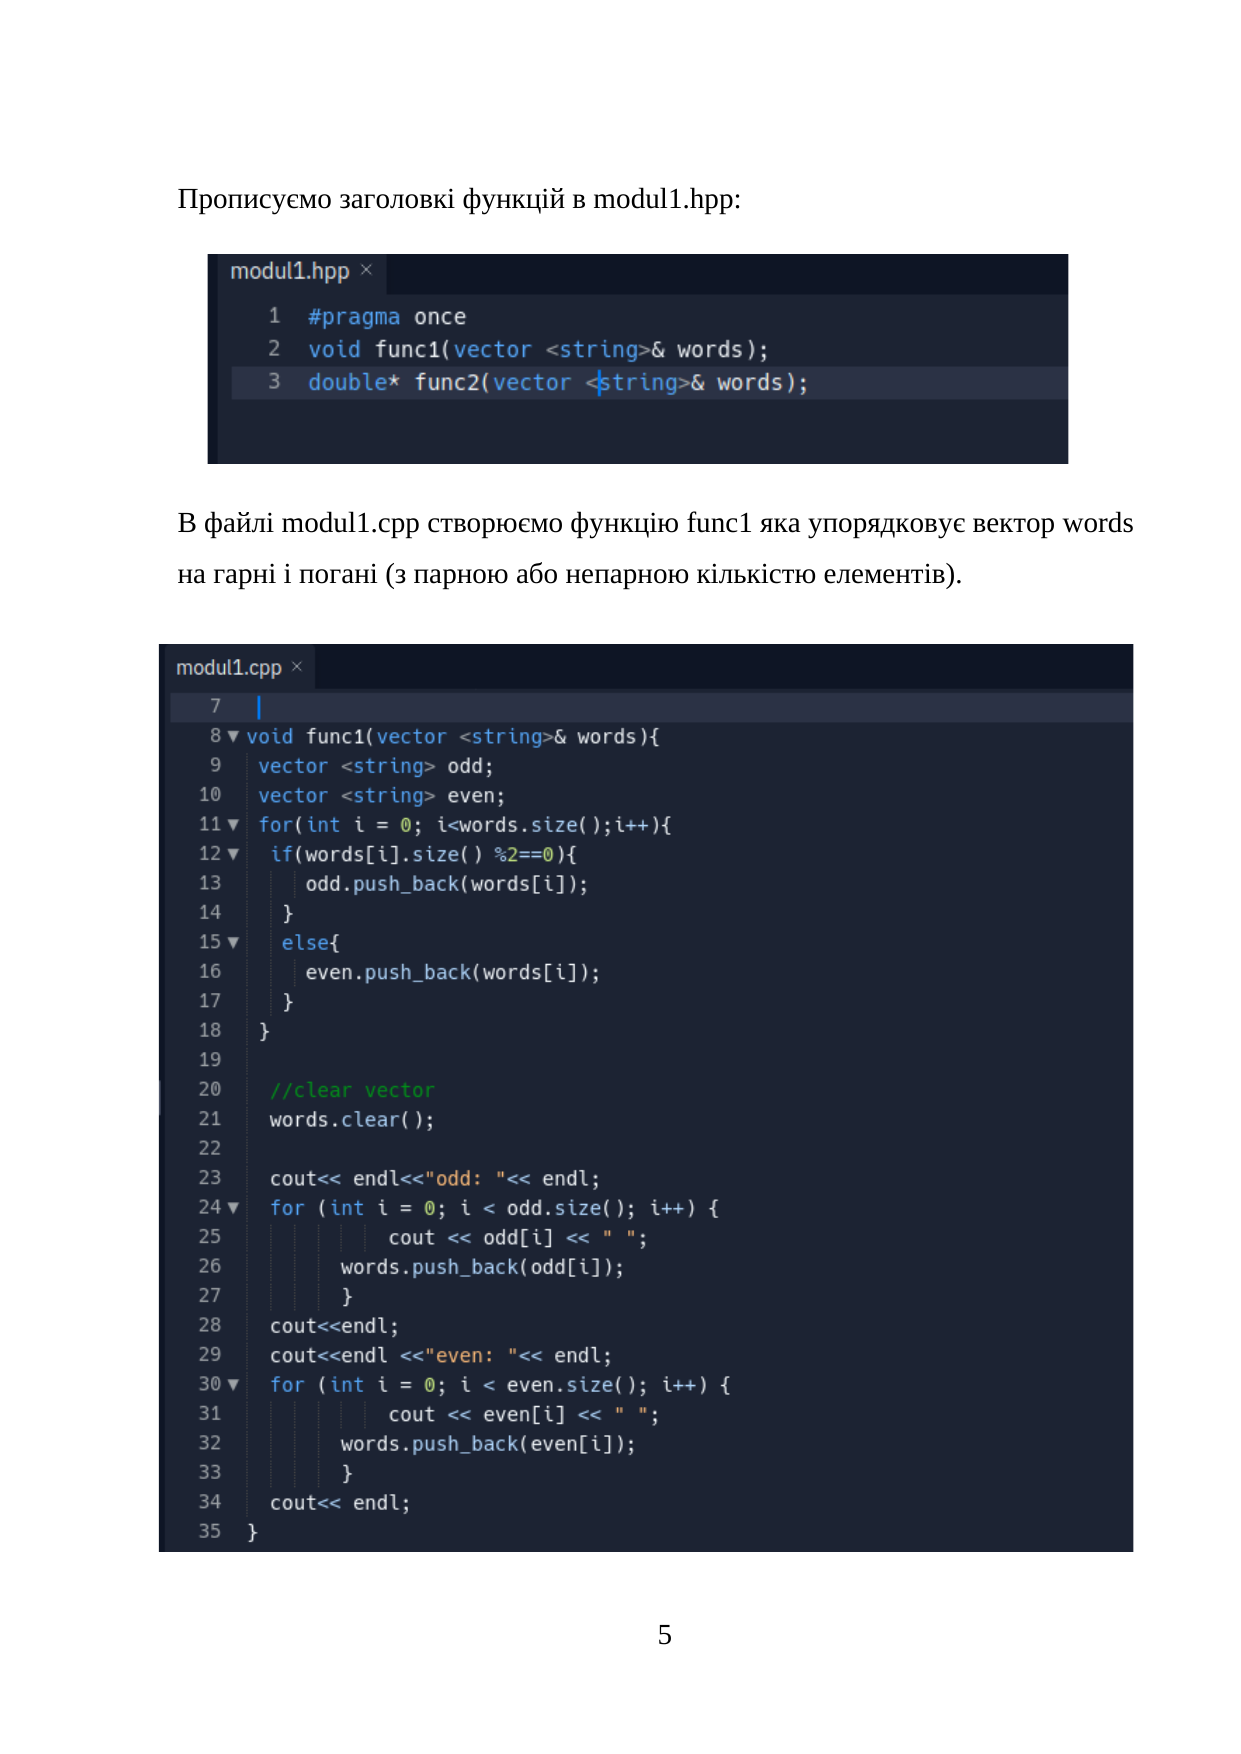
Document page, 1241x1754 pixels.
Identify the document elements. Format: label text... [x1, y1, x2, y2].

picture [158, 644, 1134, 1552]
text Прописуємо заголовкі функцій в modul1.hpp: [177, 181, 1152, 214]
text В файлі modul1.cpp створюємо функцію func1 яка упорядковує вектор words на гарні і погані (з парною або непарною кількістю елементів). [177, 506, 1152, 589]
picture [207, 254, 1069, 464]
